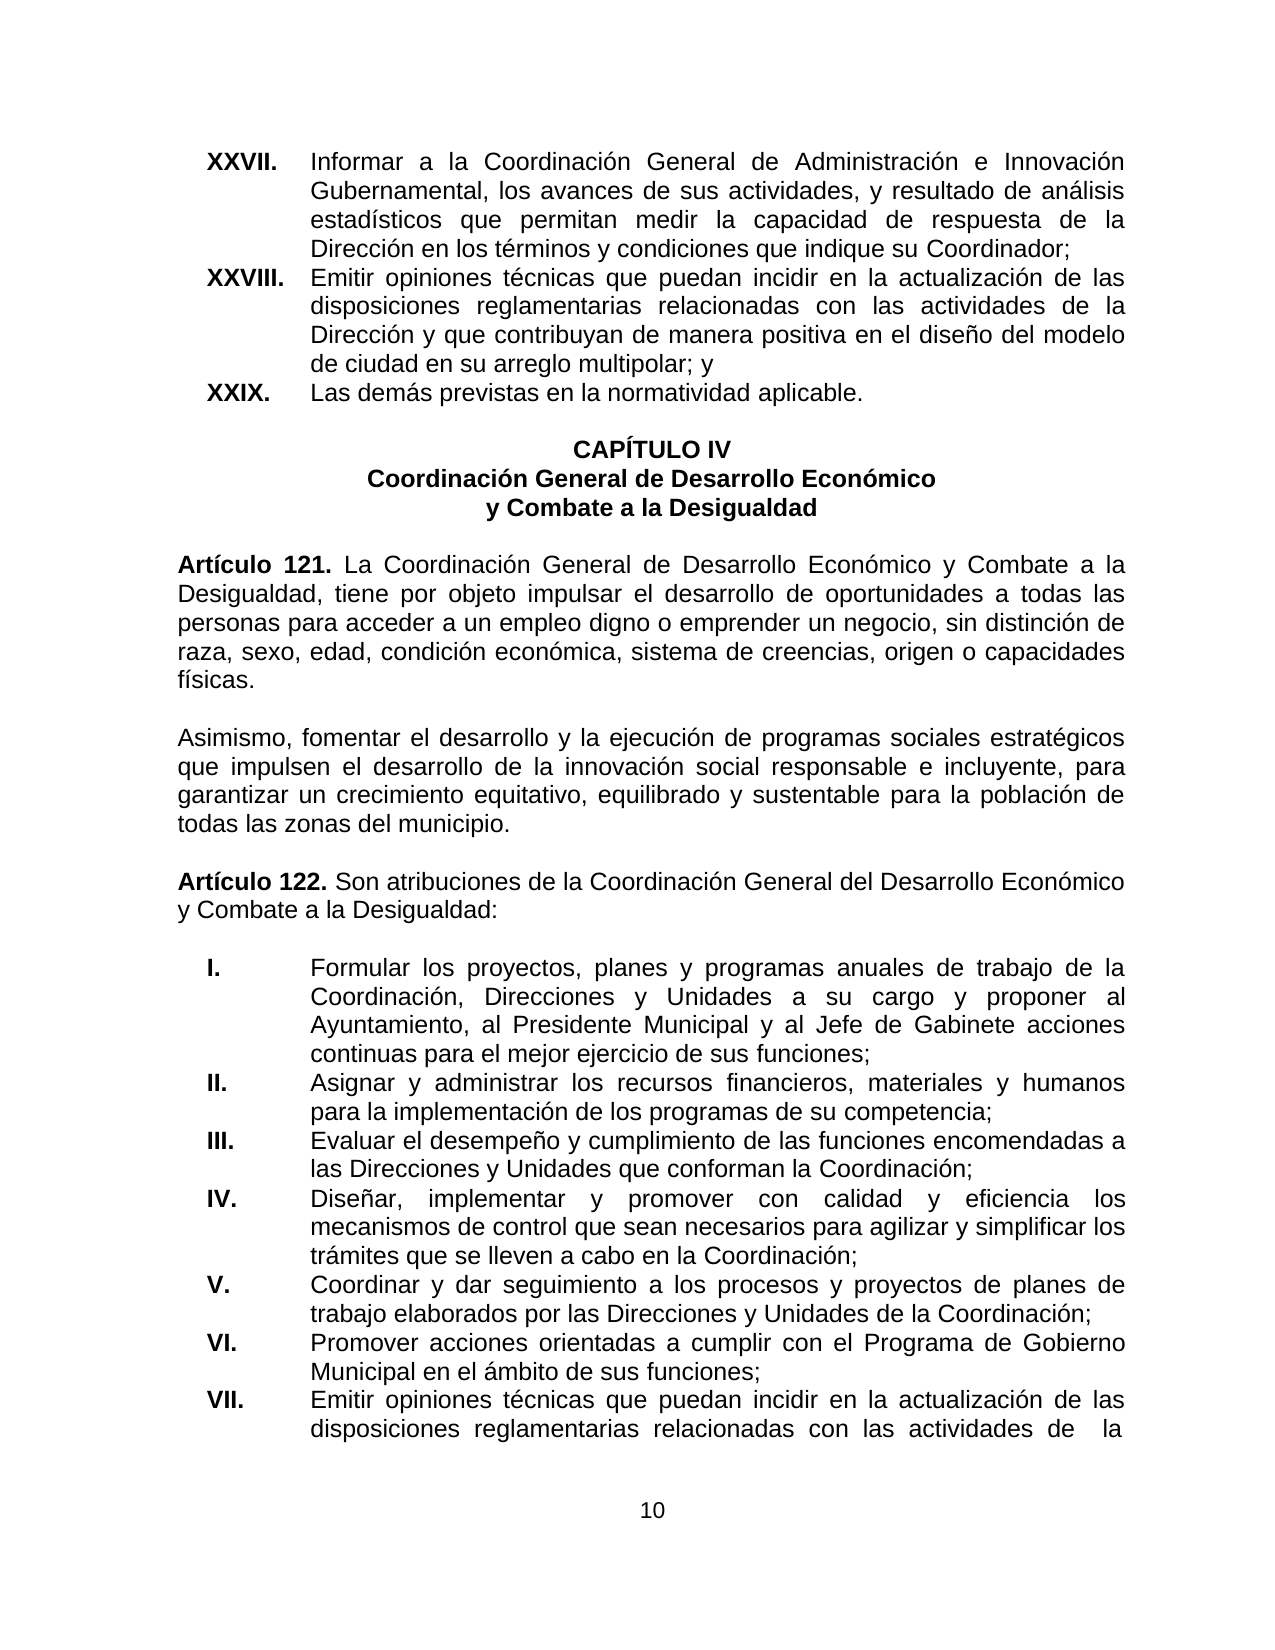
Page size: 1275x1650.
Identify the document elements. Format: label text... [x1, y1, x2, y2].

list Asignar y administrar los recursos financieros, materiales y humanos para la implementación de los programas de su competencia; [207, 1068, 1127, 1126]
list Las demás previstas en la normatividad aplicable. [207, 377, 1137, 406]
list Informar a la Coordinación General de Administración e Innovación Gubernamental, los avances de sus actividades, y resultado de análisis estadísticos que permitan medir la capacidad de respuesta de la Dirección en los términos y condiciones que indique su Coordinador; [207, 147, 1127, 262]
list Evaluar el desempeño y cumplimiento de las funciones encomendadas a las Direcciones y Unidades que conforman la Coordinación; [207, 1126, 1127, 1183]
text Artículo 121. La Coordinación General de Desarrollo Económico y Combate a la Desigualdad, tiene por objeto impulsar el desarrollo de oportunidades a todas las personas para acceder a un empleo digno o emprender un negocio, sin distinción de raza, sexo, edad, condición económica, sistema de creencias, origen o capacidades físicas. [177, 550, 1127, 694]
list Formular los proyectos, planes y programas anuales de trabajo de la Coordinación, Direcciones y Unidades a su cargo y proponer al Ayuntamiento, al Presidente Municipal y al Jefe de Gabinete acciones continuas para el mejor ejercicio de sus funciones; [207, 953, 1127, 1068]
text Asimismo, fomentar el desarrollo y la ejecución de programas sociales estratégicos que impulsen el desarrollo de la innovación social responsable e incluyente, para garantizar un crecimiento equitativo, equilibrado y sustentable para la población de todas las zonas del municipio. [177, 723, 1127, 838]
list Emitir opiniones técnicas que puedan incidir en la actualización de las disposiciones reglamentarias relacionadas con las actividades de la [207, 1385, 1127, 1443]
list Emitir opiniones técnicas que puedan incidir en la actualización de las disposiciones reglamentarias relacionadas con las actividades de la Dirección y que contribuyan de manera positiva en el diseño del modelo de ciudad en su arreglo multipolar; y [207, 262, 1127, 377]
list Diseñar, implementar y promover con calidad y eficiencia los mecanismos de control que sean necesarios para agilizar y simplificar los trámites que se lleven a cabo en la Coordinación; [207, 1183, 1127, 1270]
subtitle CAPÍTULO IV [197, 435, 1108, 464]
text Coordinación General de Desarrollo Económico y Combate a la Desigualdad [365, 464, 938, 521]
text Artículo 122. Son atribuciones de la Coordinación General del Desarrollo Económico y Combate a la Desigualdad: [177, 866, 1127, 924]
list Coordinar y dar seguimiento a los procesos y proyectos de planes de trabajo elaborados por las Direcciones y Unidades de la Coordinación; [207, 1270, 1127, 1327]
list Promover acciones orientadas a cumplir con el Programa de Gobierno Municipal en el ámbito de sus funciones; [207, 1328, 1127, 1385]
